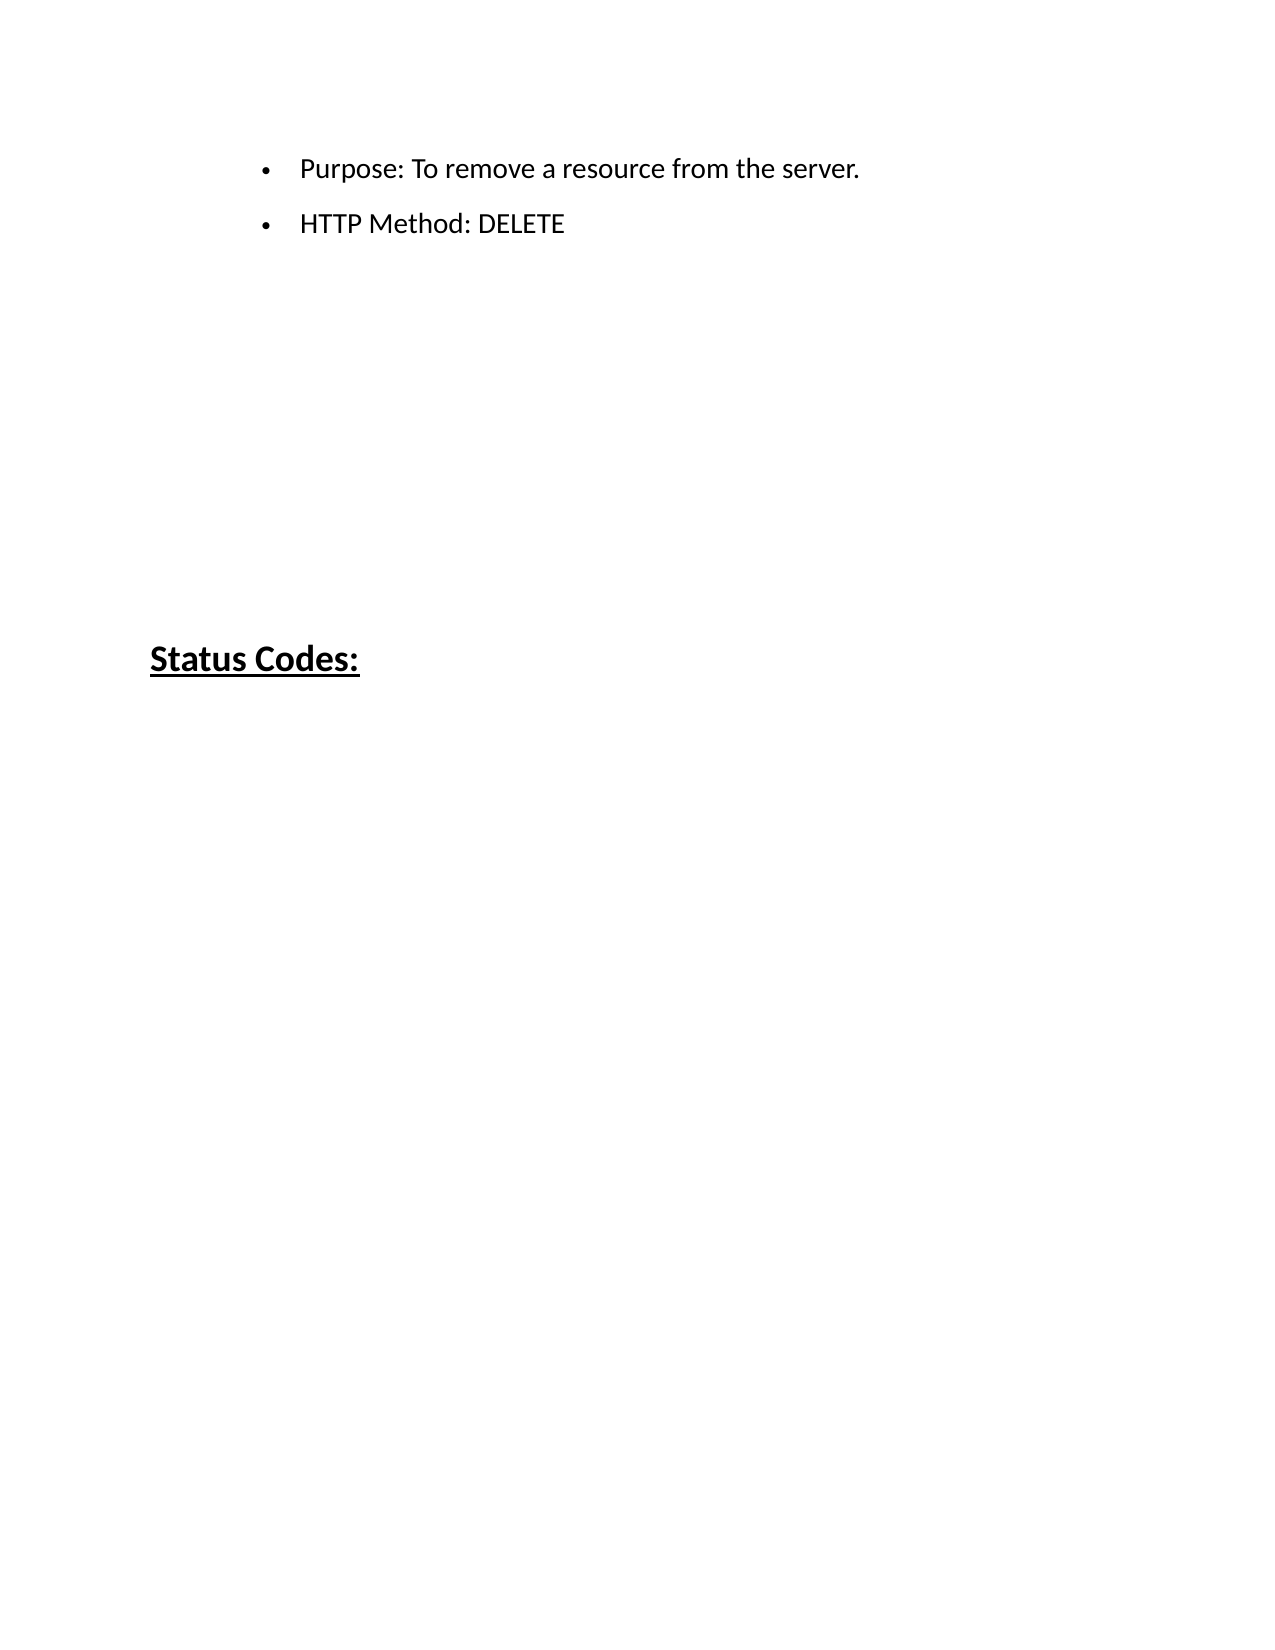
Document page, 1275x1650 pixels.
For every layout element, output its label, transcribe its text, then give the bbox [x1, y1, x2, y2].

list HTTP Method: DELETE [262, 205, 1125, 241]
list Purpose: To remove a resource from the server. [262, 150, 1125, 186]
text Status Codes: [150, 635, 1125, 681]
